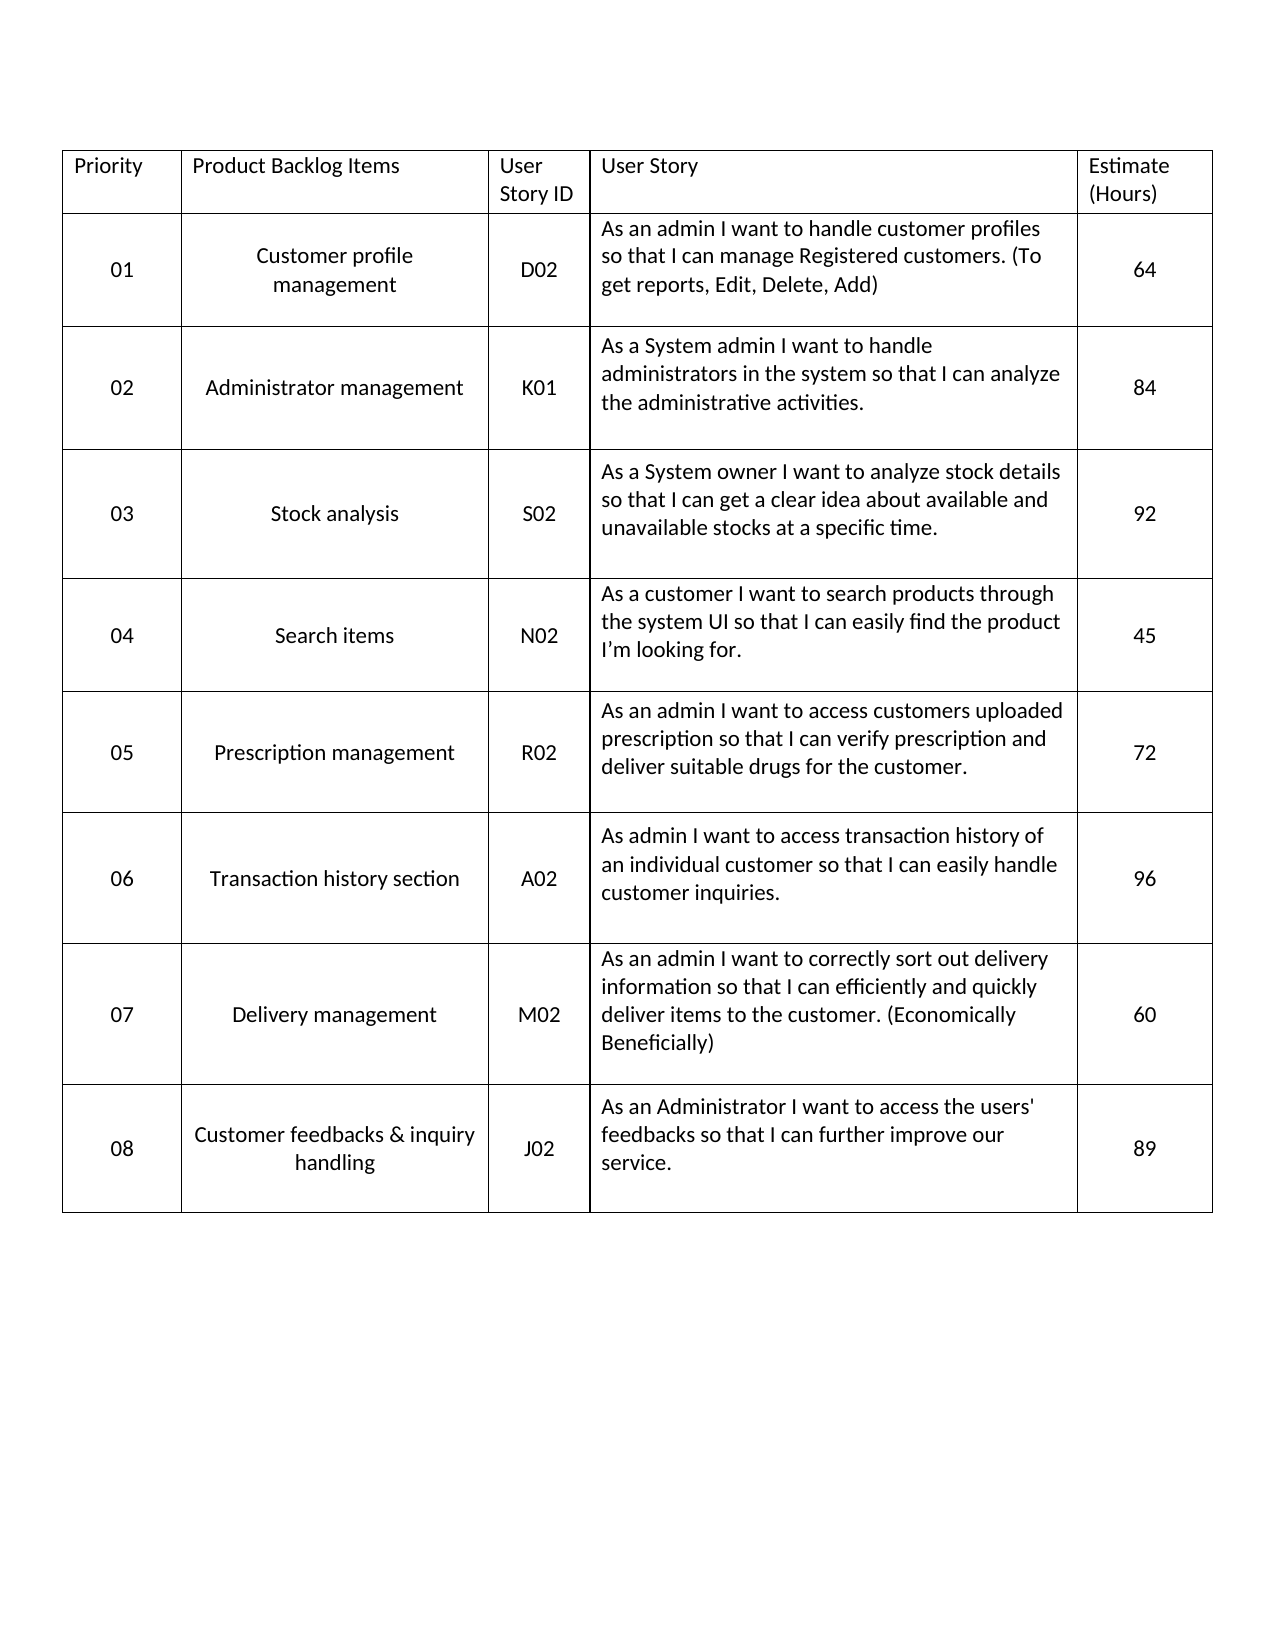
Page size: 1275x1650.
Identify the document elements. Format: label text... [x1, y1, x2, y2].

table_cell D02 [489, 214, 589, 326]
table_cell 96 [1078, 813, 1212, 943]
table_cell Customer profile management [182, 214, 488, 326]
table_cell 84 [1078, 327, 1212, 448]
table_cell As a System owner I want to analyze stock details so that I can get a clear idea about available and unavailable stocks at a specific time. [591, 450, 1077, 578]
table_cell 04 [63, 579, 181, 691]
table_cell Administrator management [182, 327, 488, 448]
table_cell 64 [1078, 214, 1212, 326]
table_cell As admin I want to access transaction history of an individual customer so that I can easily handle customer inquiries. [591, 813, 1077, 943]
table_cell Delivery management [182, 944, 488, 1084]
table_cell As an admin I want to handle customer profiles so that I can manage Registered customers. (To get reports, Edit, Delete, Add) [591, 214, 1077, 326]
table_cell K01 [489, 327, 589, 448]
table_cell 92 [1078, 450, 1212, 578]
table_cell 06 [63, 813, 181, 943]
table_cell Prescription management [182, 692, 488, 812]
table_cell 89 [1078, 1085, 1212, 1212]
table_cell 02 [63, 327, 181, 448]
table_header Estimate (Hours) [1078, 151, 1212, 213]
table_cell J02 [489, 1085, 589, 1212]
table_cell M02 [489, 944, 589, 1084]
table_cell 05 [63, 692, 181, 812]
table_cell 01 [63, 214, 181, 326]
table_cell 72 [1078, 692, 1212, 812]
table_cell 60 [1078, 944, 1212, 1084]
table_cell 08 [63, 1085, 181, 1212]
table_cell As a customer I want to search products through the system UI so that I can easily find the product I’m looking for. [591, 579, 1077, 691]
table_header User Story ID [489, 151, 589, 213]
table_cell Customer feedbacks & inquiry handling [182, 1085, 488, 1212]
table_header Priority [63, 151, 181, 213]
table_cell Search items [182, 579, 488, 691]
table_cell Transaction history section [182, 813, 488, 943]
table_header Product Backlog Items [182, 151, 488, 213]
table_cell As an admin I want to access customers uploaded prescription so that I can verify prescription and deliver suitable drugs for the customer. [591, 692, 1077, 812]
table_header User Story [591, 151, 1077, 213]
table_cell A02 [489, 813, 589, 943]
table_cell R02 [489, 692, 589, 812]
table_cell 03 [63, 450, 181, 578]
table_cell As an admin I want to correctly sort out delivery information so that I can efficiently and quickly deliver items to the customer. (Economically Beneficially) [591, 944, 1077, 1084]
table_cell 07 [63, 944, 181, 1084]
table_cell Stock analysis [182, 450, 488, 578]
table_cell S02 [489, 450, 589, 578]
table_cell As an Administrator I want to access the users' feedbacks so that I can further improve our service. [591, 1085, 1077, 1212]
table_cell 45 [1078, 579, 1212, 691]
table_cell N02 [489, 579, 589, 691]
table_cell As a System admin I want to handle administrators in the system so that I can analyze the administrative activities. [591, 327, 1077, 448]
